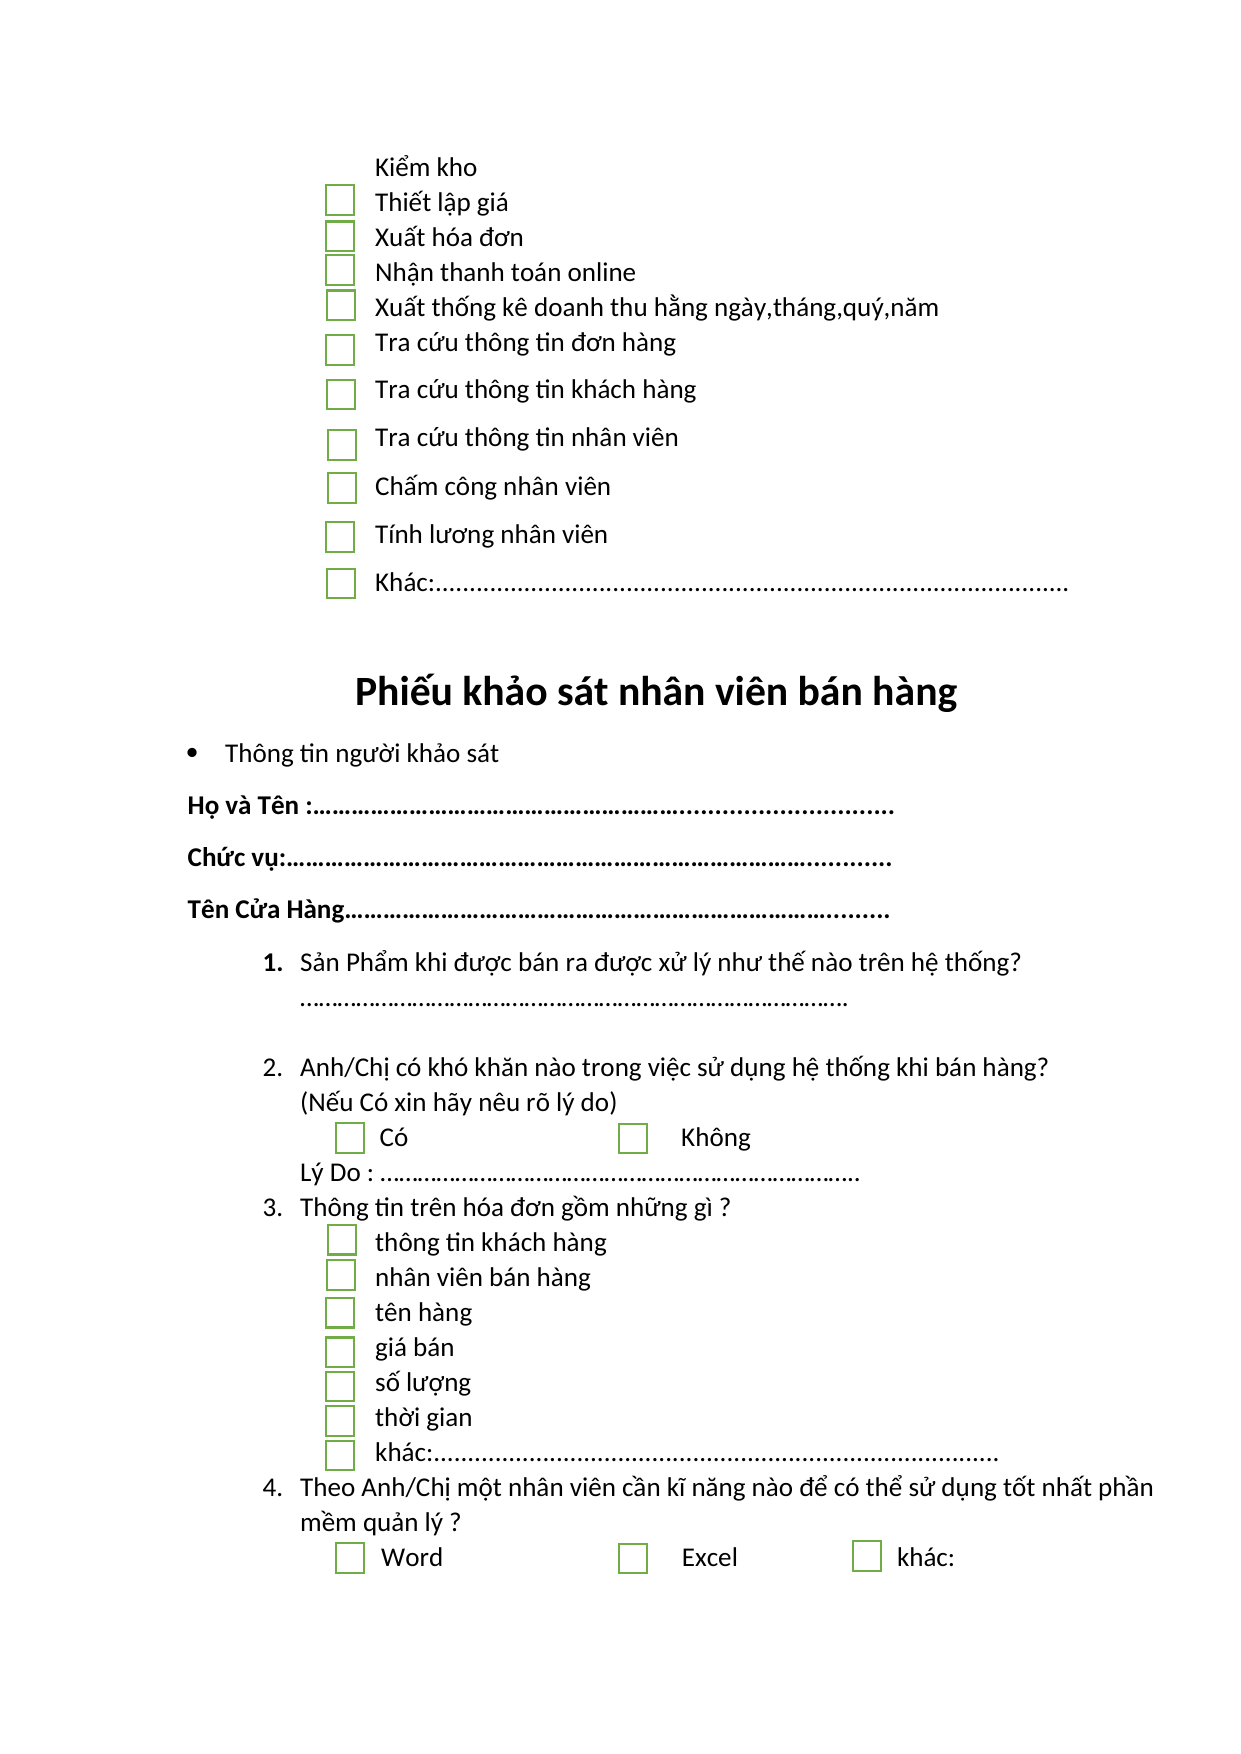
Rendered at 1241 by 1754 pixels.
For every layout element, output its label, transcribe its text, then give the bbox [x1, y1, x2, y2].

list giá bán [375, 1330, 1162, 1363]
list Lý Do : ………………………………………………………………….. [300, 1155, 1162, 1188]
list Có Không [300, 1120, 1162, 1153]
list ……………………………………………………………………………. [300, 980, 1162, 1013]
text Tra cứu thông tin nhân viên [337, 421, 1162, 454]
text Tính lương nhân viên [300, 517, 1162, 550]
list khác:................................................................................... [375, 1435, 1162, 1468]
list Xuất thống kê doanh thu hằng ngày,tháng,quý,năm [337, 290, 1162, 323]
text Tra cứu thông tin khách hàng [300, 372, 1162, 406]
text Khác:............................................................................................. [375, 565, 1162, 598]
text Phiếu khảo sát nhân viên bán hàng [150, 665, 1162, 716]
list tên hàng [375, 1295, 1162, 1328]
text Chức vụ:………………………………………………………………………............ [187, 840, 1162, 873]
list Nhận thanh toán online [337, 255, 1162, 288]
list số lượng [375, 1365, 1162, 1398]
text Chấm công nhân viên [337, 469, 1162, 502]
list thông tin khách hàng [300, 1225, 1162, 1258]
list Thông tin người khảo sát [187, 736, 1162, 769]
text Tên Cửa Hàng…………………………………………………………………......... [187, 893, 1162, 926]
list Xuất hóa đơn [337, 220, 1162, 253]
list Kiểm kho [337, 150, 1162, 183]
list Theo Anh/Chị một nhân viên cần kĩ năng nào để có thể sử dụng tốt nhất phần mềm quản lý ? [262, 1470, 1162, 1538]
list nhân viên bán hàng [375, 1260, 1162, 1293]
list Thông tin trên hóa đơn gồm những gì ? [262, 1190, 1162, 1223]
list Word Excel khác: [300, 1540, 1162, 1573]
list (Nếu Có xin hãy nêu rõ lý do) [300, 1085, 1162, 1118]
list Sản Phẩm khi được bán ra được xử lý như thế nào trên hệ thống? [262, 945, 1162, 978]
list Thiết lập giá [337, 185, 1162, 218]
list Anh/Chị có khó khăn nào trong việc sử dụng hệ thống khi bán hàng? [262, 1050, 1162, 1083]
text Họ và Tên :………………………………………………….............................. [187, 788, 1162, 821]
list Tra cứu thông tin đơn hàng [337, 325, 1162, 358]
list thời gian [375, 1400, 1162, 1433]
